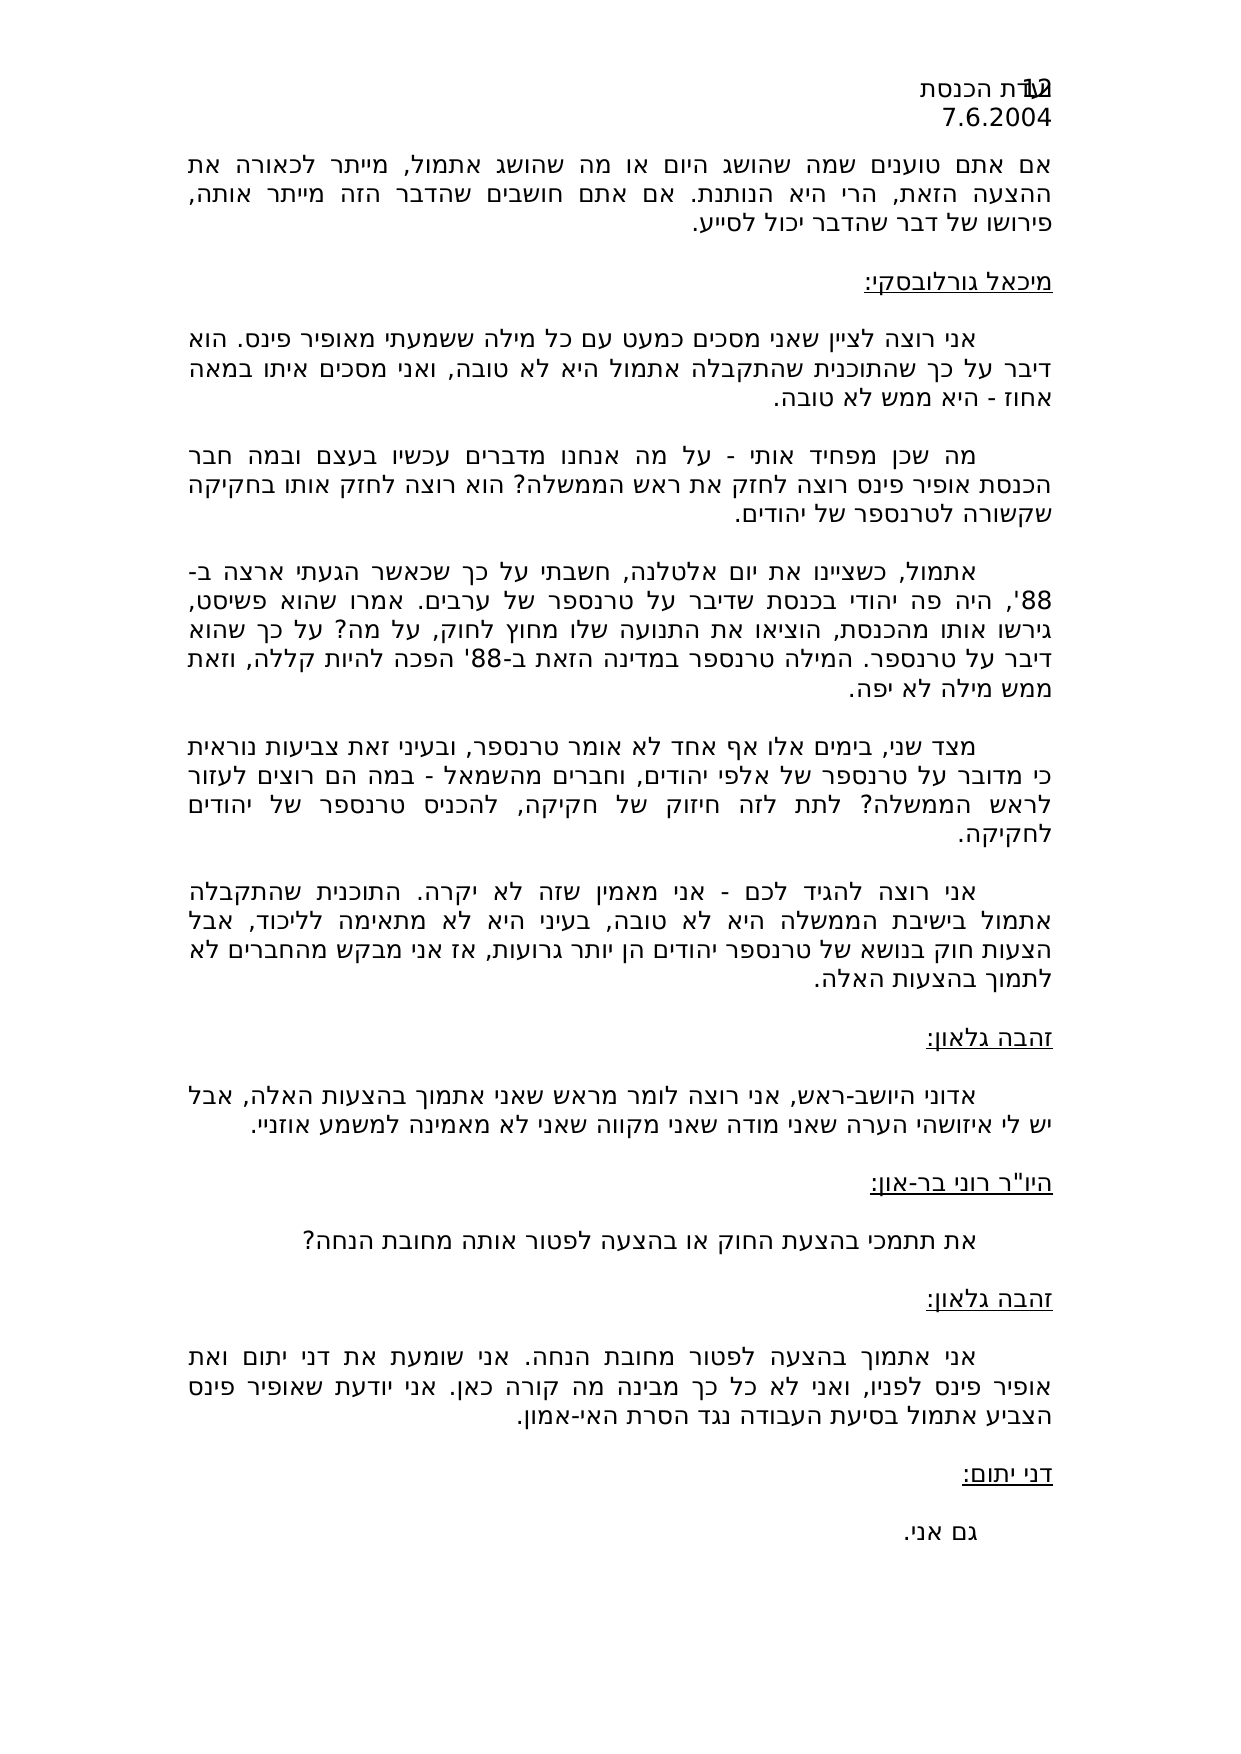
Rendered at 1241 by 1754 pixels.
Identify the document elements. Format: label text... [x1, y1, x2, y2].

text אני רוצה להגיד לכם - אני מאמין שזה לא יקרה. התוכנית שהתקבלה אתמול בישיבת הממשלה היא לא טובה, בעיני היא לא מתאימה לליכוד, אבל הצעות חוק בנושא של טרנספר יהודים הן יותר גרועות, אז אני מבקש מהחברים לא לתמוך בהצעות האלה. [187, 877, 1053, 994]
text אני רוצה לציין שאני מסכים כמעט עם כל מילה ששמעתי מאופיר פינס. הוא דיבר על כך שהתוכנית שהתקבלה אתמול היא לא טובה, ואני מסכים איתו במאה אחוז - היא ממש לא טובה. [187, 324, 1053, 412]
text זהבה גלאון: [187, 1255, 1053, 1314]
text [187, 150, 1053, 237]
text אתמול, כשציינו את יום אלטלנה, חשבתי על כך שכאשר הגעתי ארצה ב- 88', היה פה יהודי בכנסת שדיבר על טרנספר של ערבים. אמרו שהוא פשיסט, גירשו אותו מהכנסת, הוציאו את התנועה שלו מחוץ לחוק, על מה? על כך שהוא דיבר על טרנספר. המילה טרנספר במדינה הזאת ב-88' הפכה להיות קללה, וזאת ממש מילה לא יפה. [187, 557, 1053, 703]
text מה שכן מפחיד אותי - על מה אנחנו מדברים עכשיו בעצם ובמה חבר הכנסת אופיר פינס רוצה לחזק את ראש הממשלה? הוא רוצה לחזק אותו בחקיקה שקשורה לטרנספר של יהודים. [187, 441, 1053, 528]
text מצד שני, בימים אלו אף אחד לא אומר טרנספר, ובעיני זאת צביעות נוראית כי מדובר על טרנספר של אלפי יהודים, וחברים מהשמאל - במה הם רוצים לעזור לראש הממשלה? לתת לזה חיזוק של חקיקה, להכניס טרנספר של יהודים לחקיקה. [187, 732, 1053, 848]
text מיכאל גורלובסקי: [187, 237, 1053, 296]
text אני אתמוך בהצעה לפטור מחובת הנחה. אני שומעת את דני יתום ואת אופיר פינס לפניו, ואני לא כל כך מבינה מה קורה כאן. אני יודעת שאופיר פינס הצביע אתמול בסיעת העבודה נגד הסרת האי-אמון. [187, 1342, 1053, 1430]
text אדוני היושב-ראש, אני רוצה לומר מראש שאני אתמוך בהצעות האלה, אבל יש לי איזושהי הערה שאני מודה שאני מקווה שאני לא מאמינה למשמע אוזניי. [187, 1081, 1053, 1139]
text את תתמכי בהצעת החוק או בהצעה לפטור אותה מחובת הנחה? [187, 1226, 1053, 1255]
text זהבה גלאון: [187, 994, 1053, 1052]
text דני יתום: [187, 1430, 1053, 1488]
text היו"ר רוני בר-און: [187, 1139, 1053, 1197]
text גם אני. [187, 1517, 1053, 1546]
